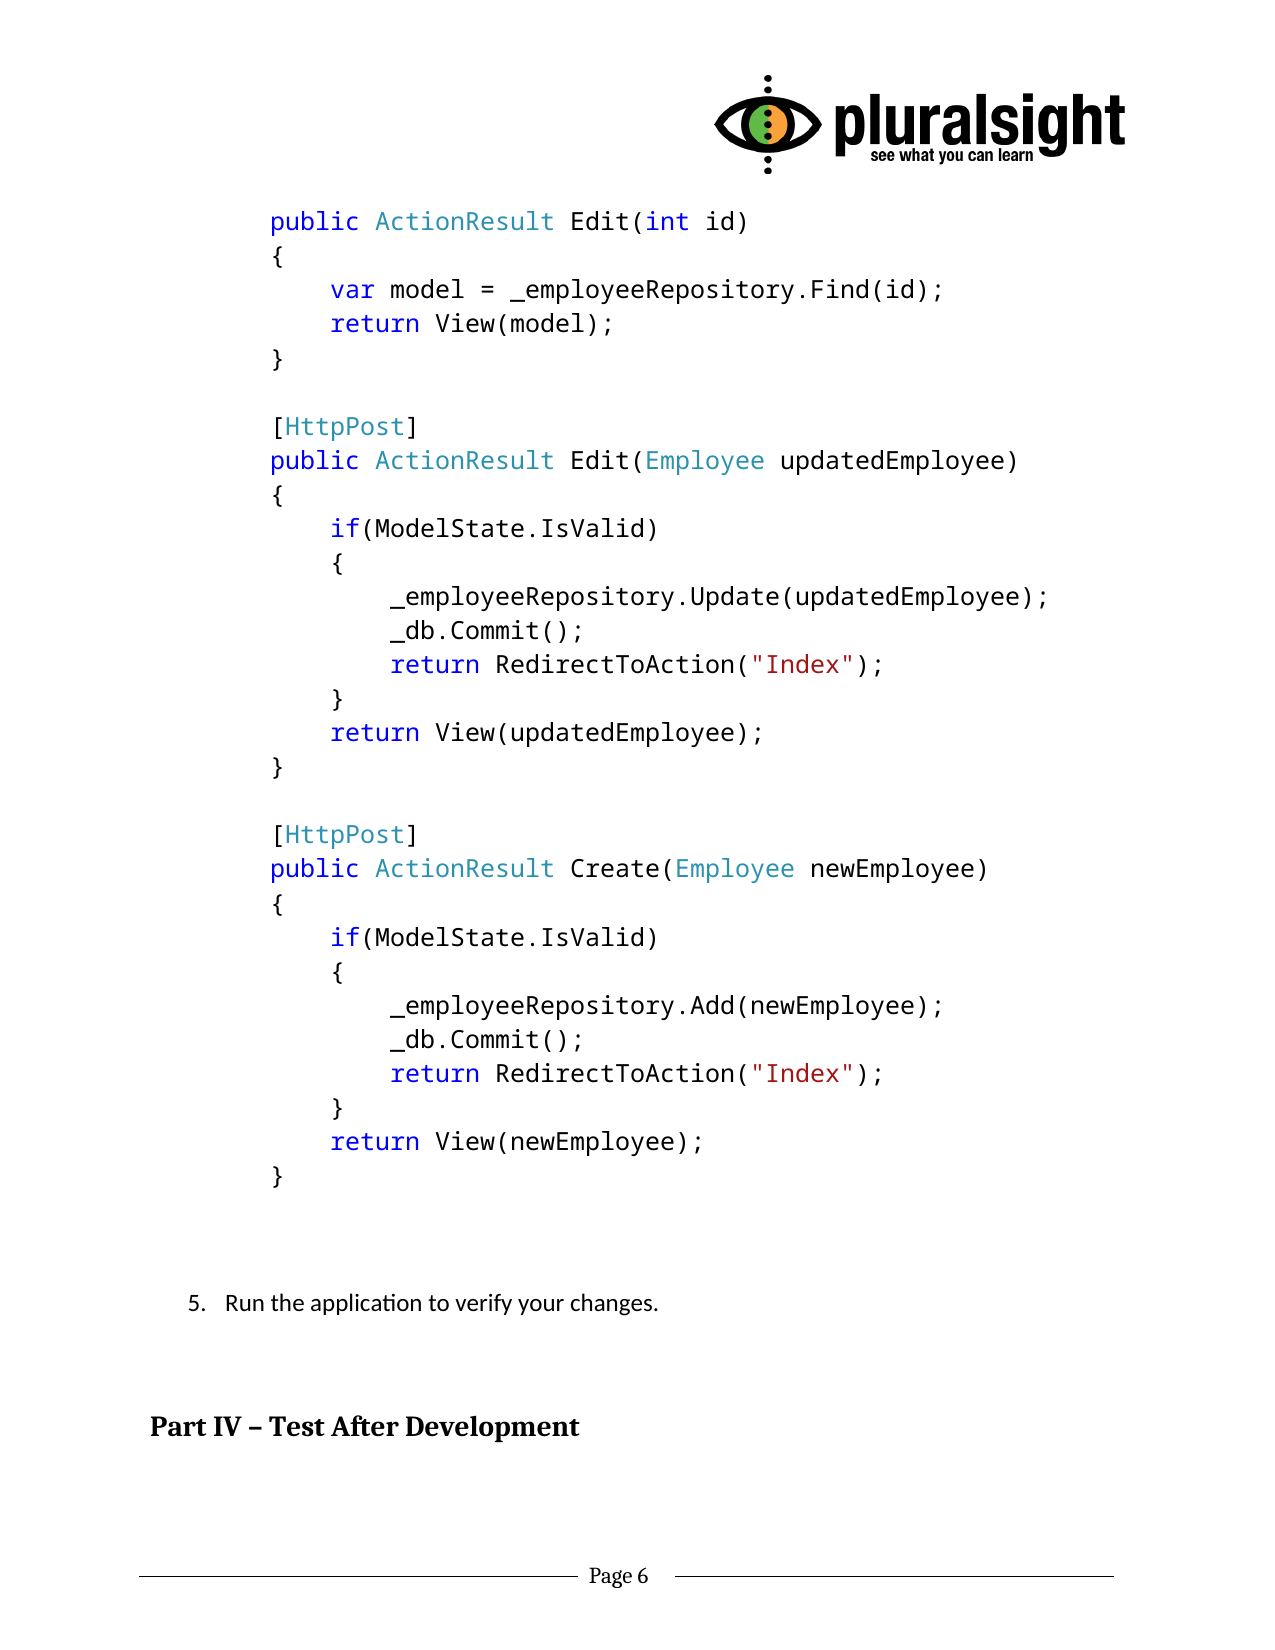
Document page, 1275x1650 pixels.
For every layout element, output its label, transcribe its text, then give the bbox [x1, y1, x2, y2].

list Run the application to verify your changes. [187, 1287, 1125, 1317]
text } [150, 340, 1125, 374]
text if(ModelState.IsValid) [150, 919, 1125, 953]
text public ActionResult Edit(int id) [150, 204, 1125, 238]
text _db.Commit(); [150, 1021, 1125, 1056]
text return View(updatedEmployee); [150, 715, 1125, 749]
subtitle Part IV – Test After Development [150, 1410, 1125, 1444]
text { [150, 953, 1125, 987]
text var model = _employeeRepository.Find(id); [150, 272, 1125, 306]
picture [714, 75, 1125, 174]
text } [150, 1089, 1125, 1124]
text } [150, 1158, 1125, 1192]
text public ActionResult Create(Employee newEmployee) [150, 851, 1125, 885]
text _employeeRepository.Add(newEmployee); [150, 987, 1125, 1021]
text return RedirectToAction("Index"); [150, 1056, 1125, 1089]
text return View(model); [150, 306, 1125, 340]
text { [150, 544, 1125, 579]
text [HttpPost] [150, 408, 1125, 442]
text } [150, 681, 1125, 715]
text } [150, 749, 1125, 783]
text { [150, 885, 1125, 919]
text return RedirectToAction("Index"); [150, 647, 1125, 681]
text _db.Commit(); [150, 613, 1125, 647]
text { [150, 238, 1125, 272]
text { [150, 476, 1125, 511]
text public ActionResult Edit(Employee updatedEmployee) [150, 442, 1125, 476]
text if(ModelState.IsValid) [150, 511, 1125, 544]
text _employeeRepository.Update(updatedEmployee); [150, 579, 1125, 613]
text return View(newEmployee); [150, 1124, 1125, 1158]
text [HttpPost] [150, 817, 1125, 851]
